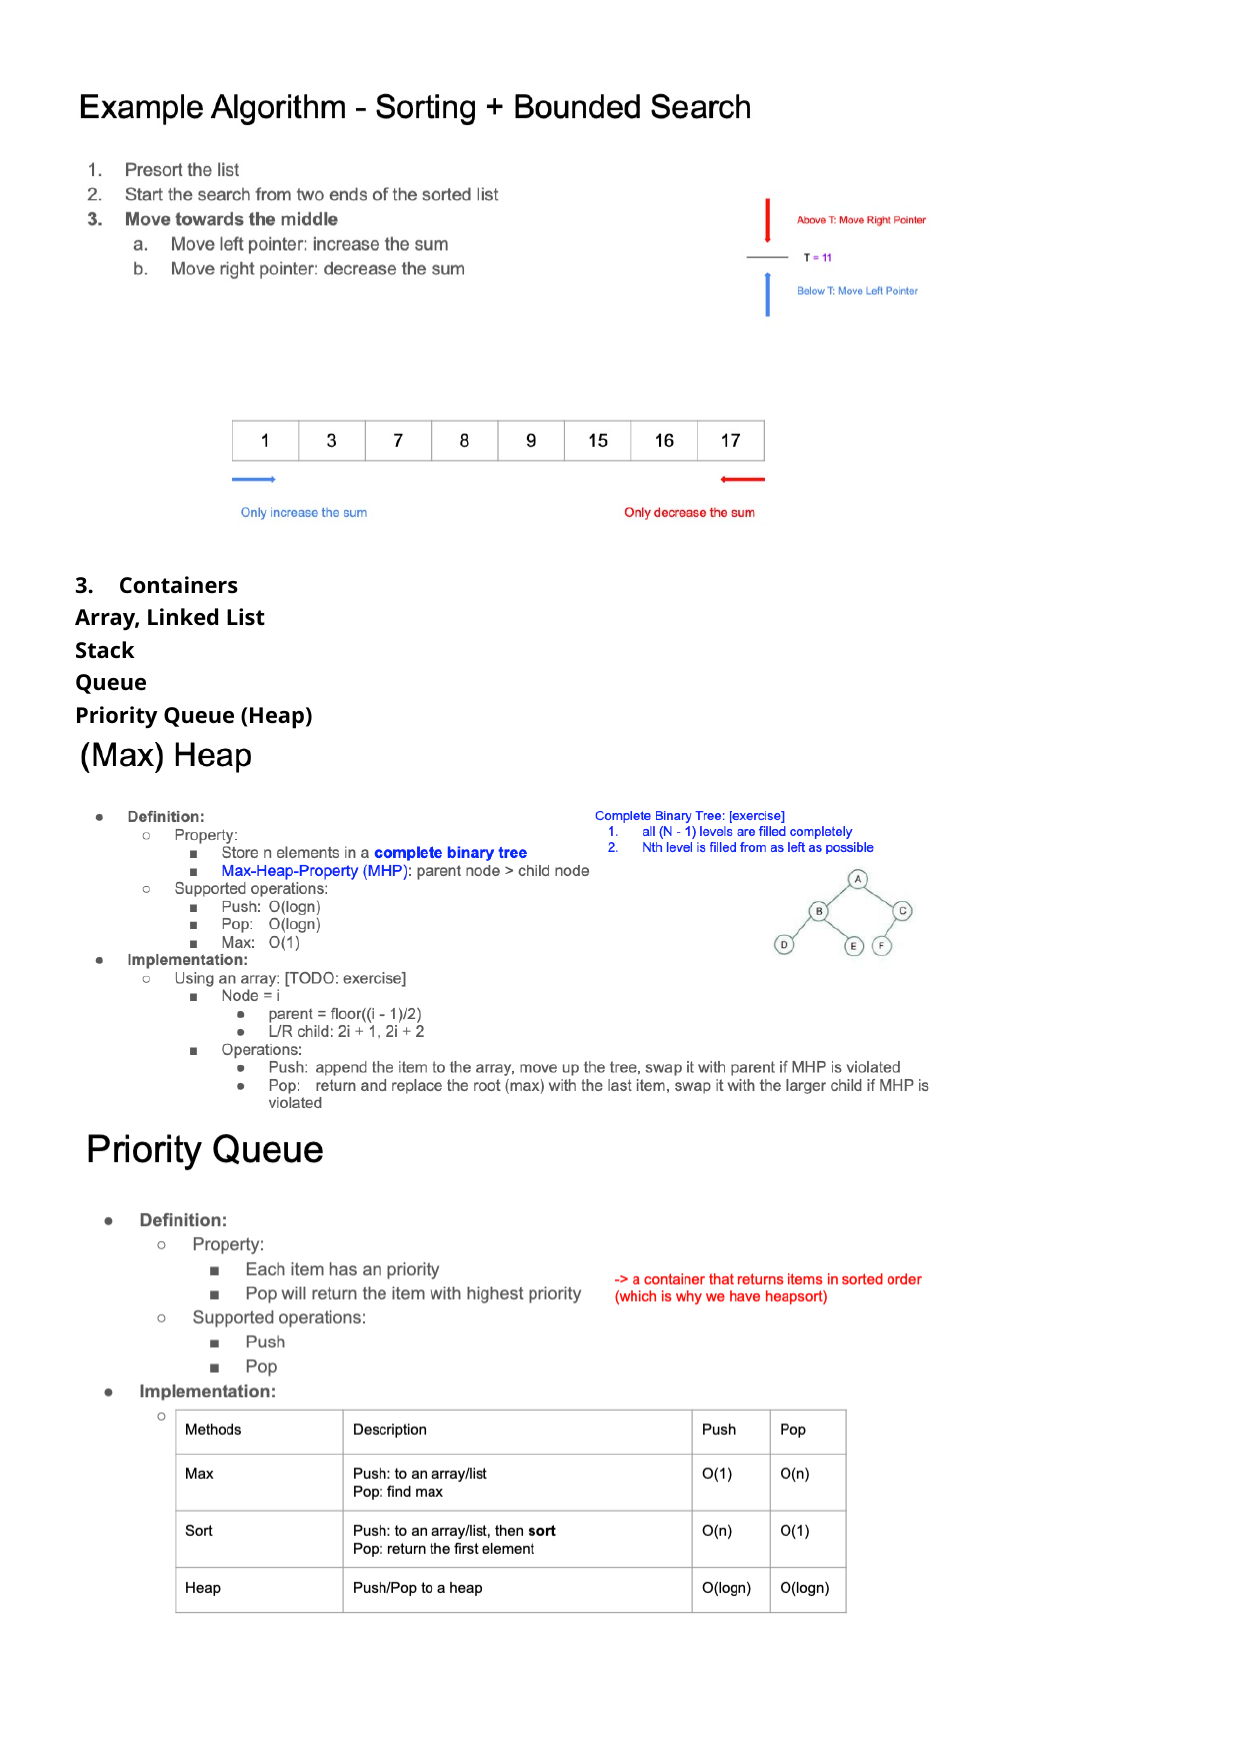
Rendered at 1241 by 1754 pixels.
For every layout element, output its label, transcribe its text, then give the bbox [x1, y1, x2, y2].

picture [75, 80, 939, 525]
picture [75, 730, 940, 1620]
list Containers [75, 568, 1165, 601]
text Stack [75, 633, 1165, 666]
text Priority Queue (Heap) [75, 698, 1165, 731]
text Queue [75, 666, 1165, 698]
text Array, Linked List [75, 601, 1165, 633]
